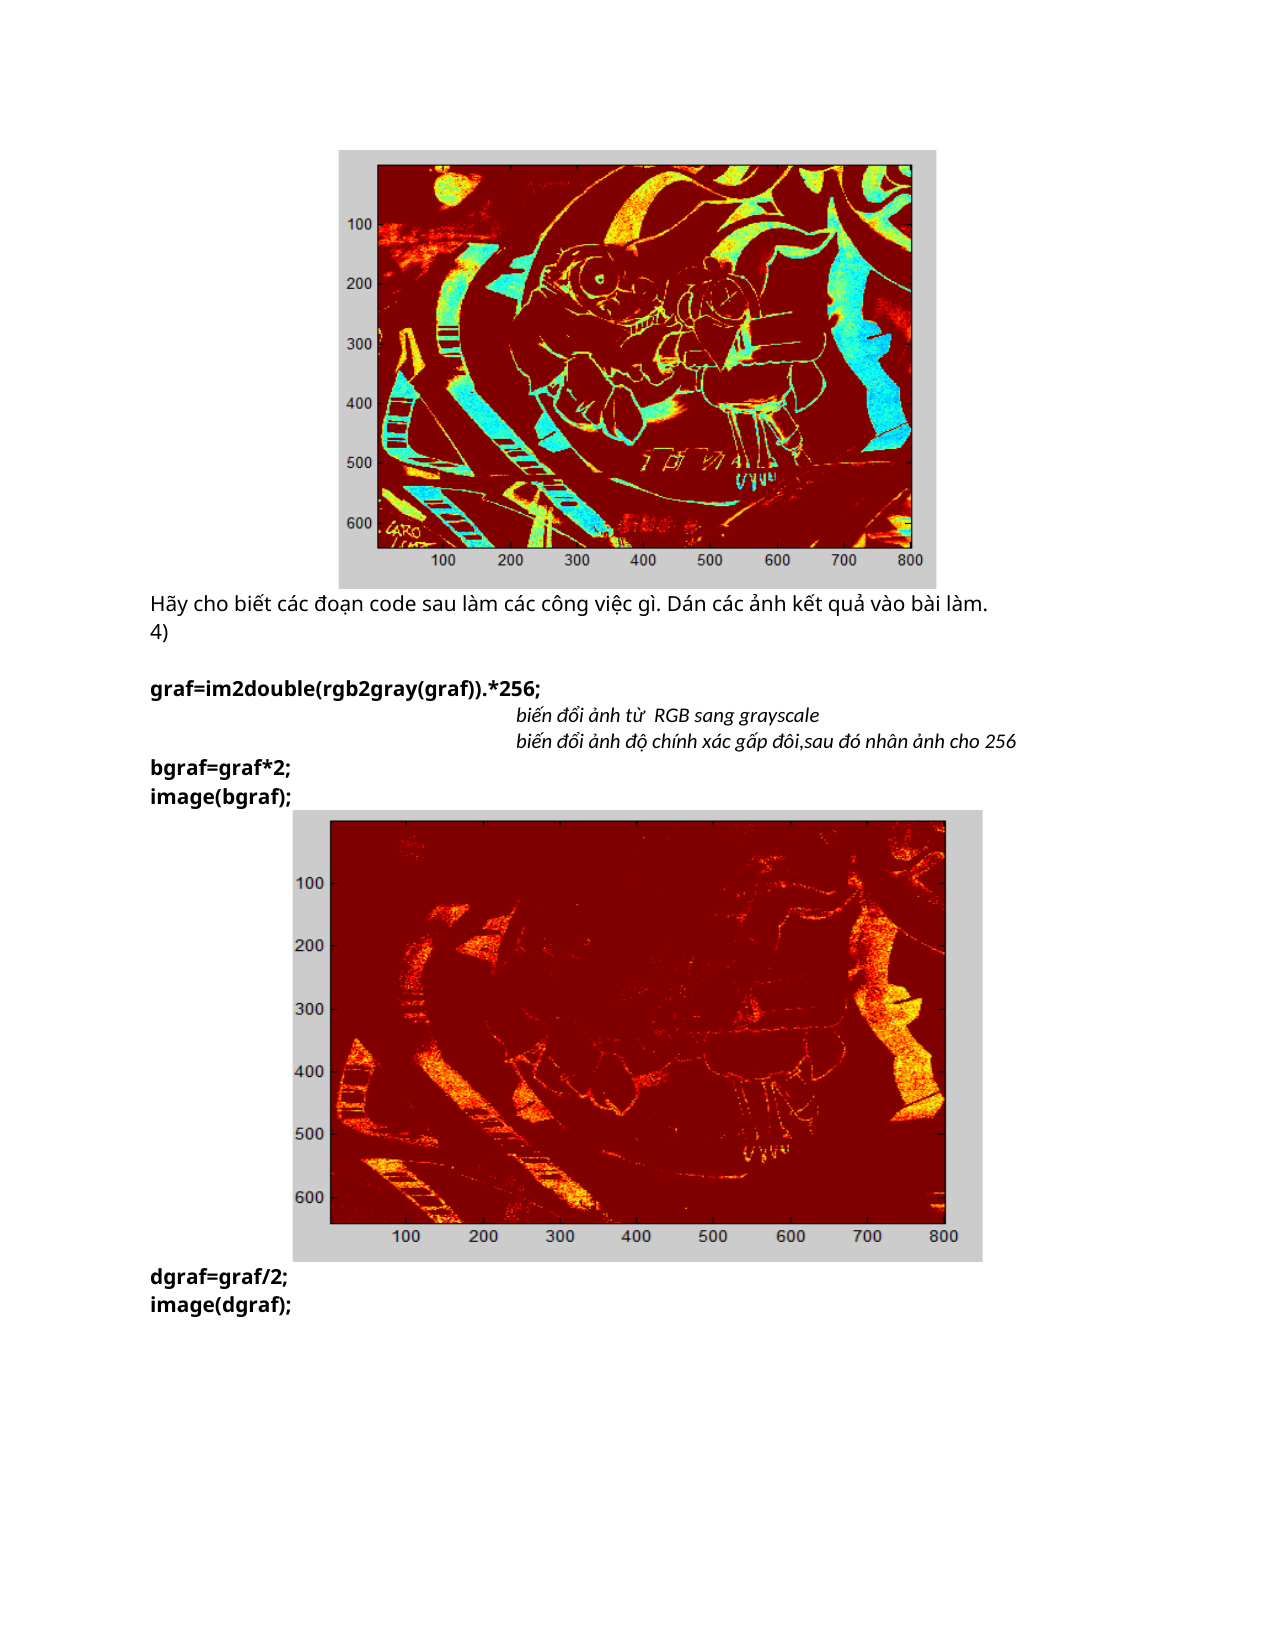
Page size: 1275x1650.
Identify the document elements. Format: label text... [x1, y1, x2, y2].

text image(bgraf); [150, 782, 1125, 810]
text dgraf=graf/2; [150, 1262, 1125, 1290]
text image(dgraf); [150, 1290, 1125, 1319]
picture [292, 810, 983, 1262]
text biến đổi ảnh độ chính xác gấp đôi,sau đó nhân ảnh cho 256 [150, 728, 1125, 753]
text biến đổi ảnh từ RGB sang grayscale [150, 702, 1125, 728]
picture [338, 150, 937, 589]
text 4) [150, 617, 1125, 646]
text bgraf=graf*2; [150, 753, 1125, 782]
text graf=im2double(rgb2gray(graf)).*256; [150, 674, 1125, 702]
text Hãy cho biết các đoạn code sau làm các công việc gì. Dán các ảnh kết quả vào bài làm. [150, 589, 1125, 617]
